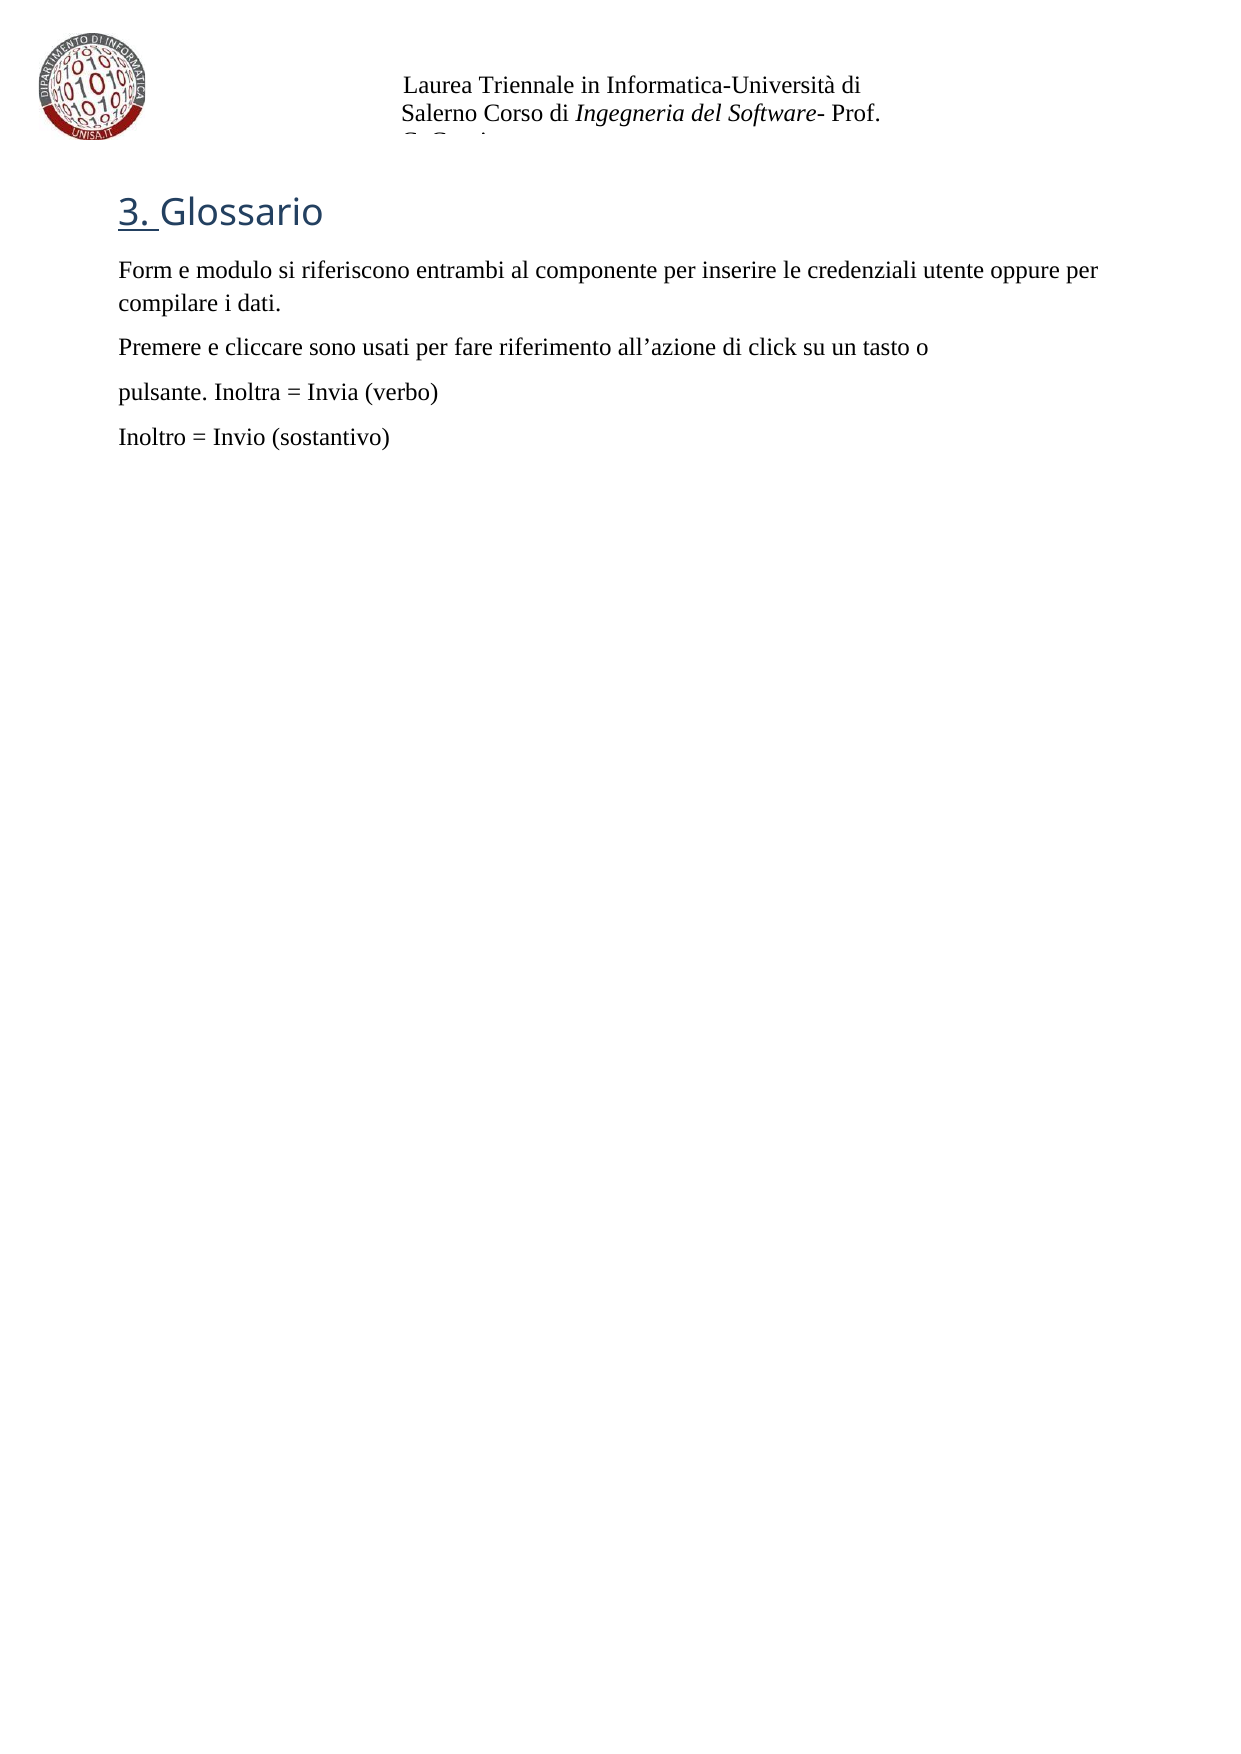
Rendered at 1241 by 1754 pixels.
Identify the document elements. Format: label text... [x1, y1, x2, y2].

picture [38, 33, 146, 140]
text Inoltro = Invio (sostantivo) [118, 422, 1240, 451]
text Premere e cliccare sono usati per fare riferimento all’azione di click su un tasto o pulsante. Inoltra = Invia (verbo) [118, 332, 997, 406]
subtitle Glossario [118, 185, 1240, 236]
text Form e modulo si riferiscono entrambi al componente per inserire le credenziali utente oppure per [118, 255, 1240, 284]
text compilare i dati. [118, 288, 1240, 317]
